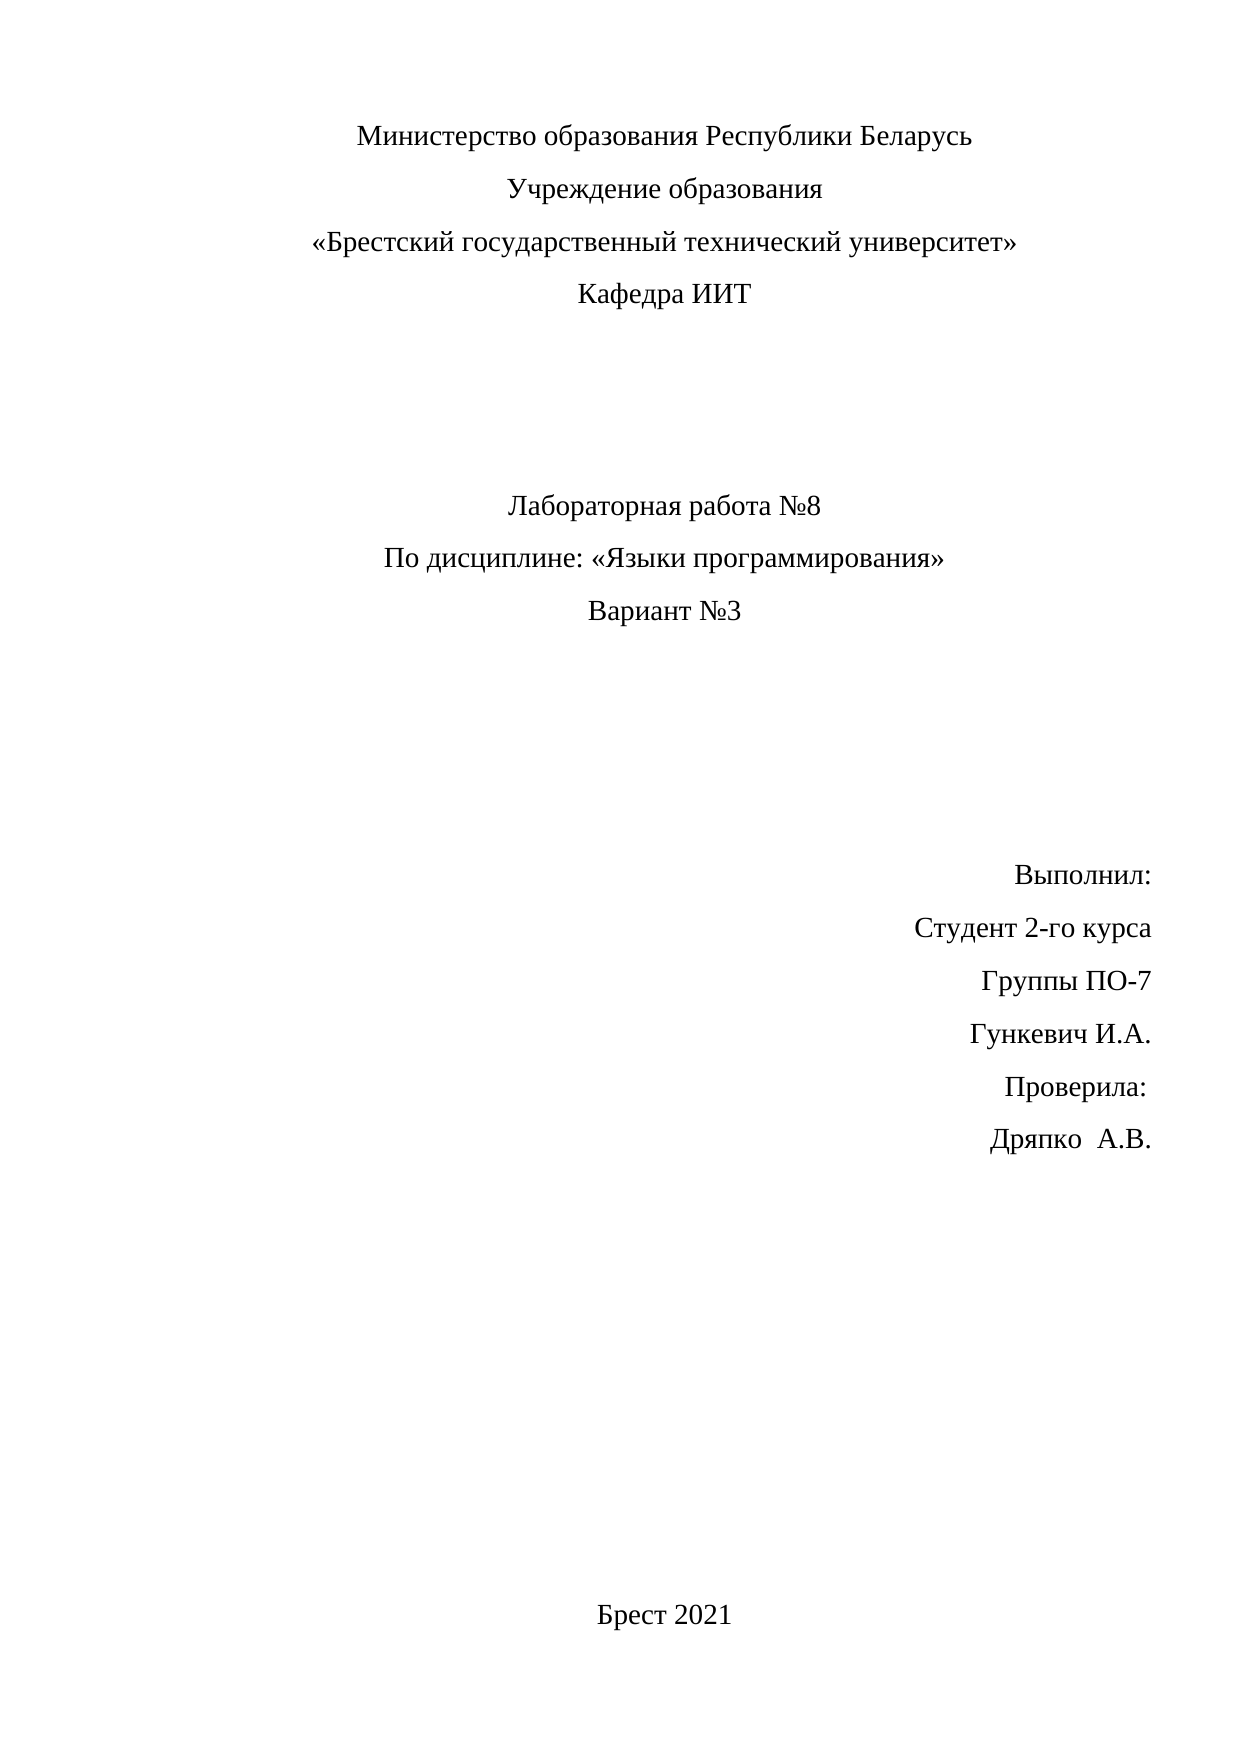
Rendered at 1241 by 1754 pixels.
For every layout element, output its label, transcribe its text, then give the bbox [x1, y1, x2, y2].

text Учреждение образования [177, 171, 1152, 204]
text Группы ПО-7 [177, 963, 1152, 997]
text Лабораторная работа №8 [177, 488, 1152, 521]
text Гункевич И.А. [177, 1016, 1152, 1049]
text Студент 2-го курса [177, 910, 1152, 944]
text Брест 2021 [177, 1597, 1152, 1630]
text Выполнил: [177, 857, 1152, 891]
text По дисциплине: «Языки программирования» [177, 541, 1152, 574]
text Дряпко А.В. [546, 1122, 1152, 1155]
text Министерство образования Республики Беларусь [177, 118, 1152, 152]
text Кафедра ИИТ [177, 277, 1152, 310]
text Вариант №3 [177, 593, 1152, 627]
text «Брестский государственный технический университет» [177, 224, 1152, 257]
text Проверила: [177, 1069, 1152, 1102]
